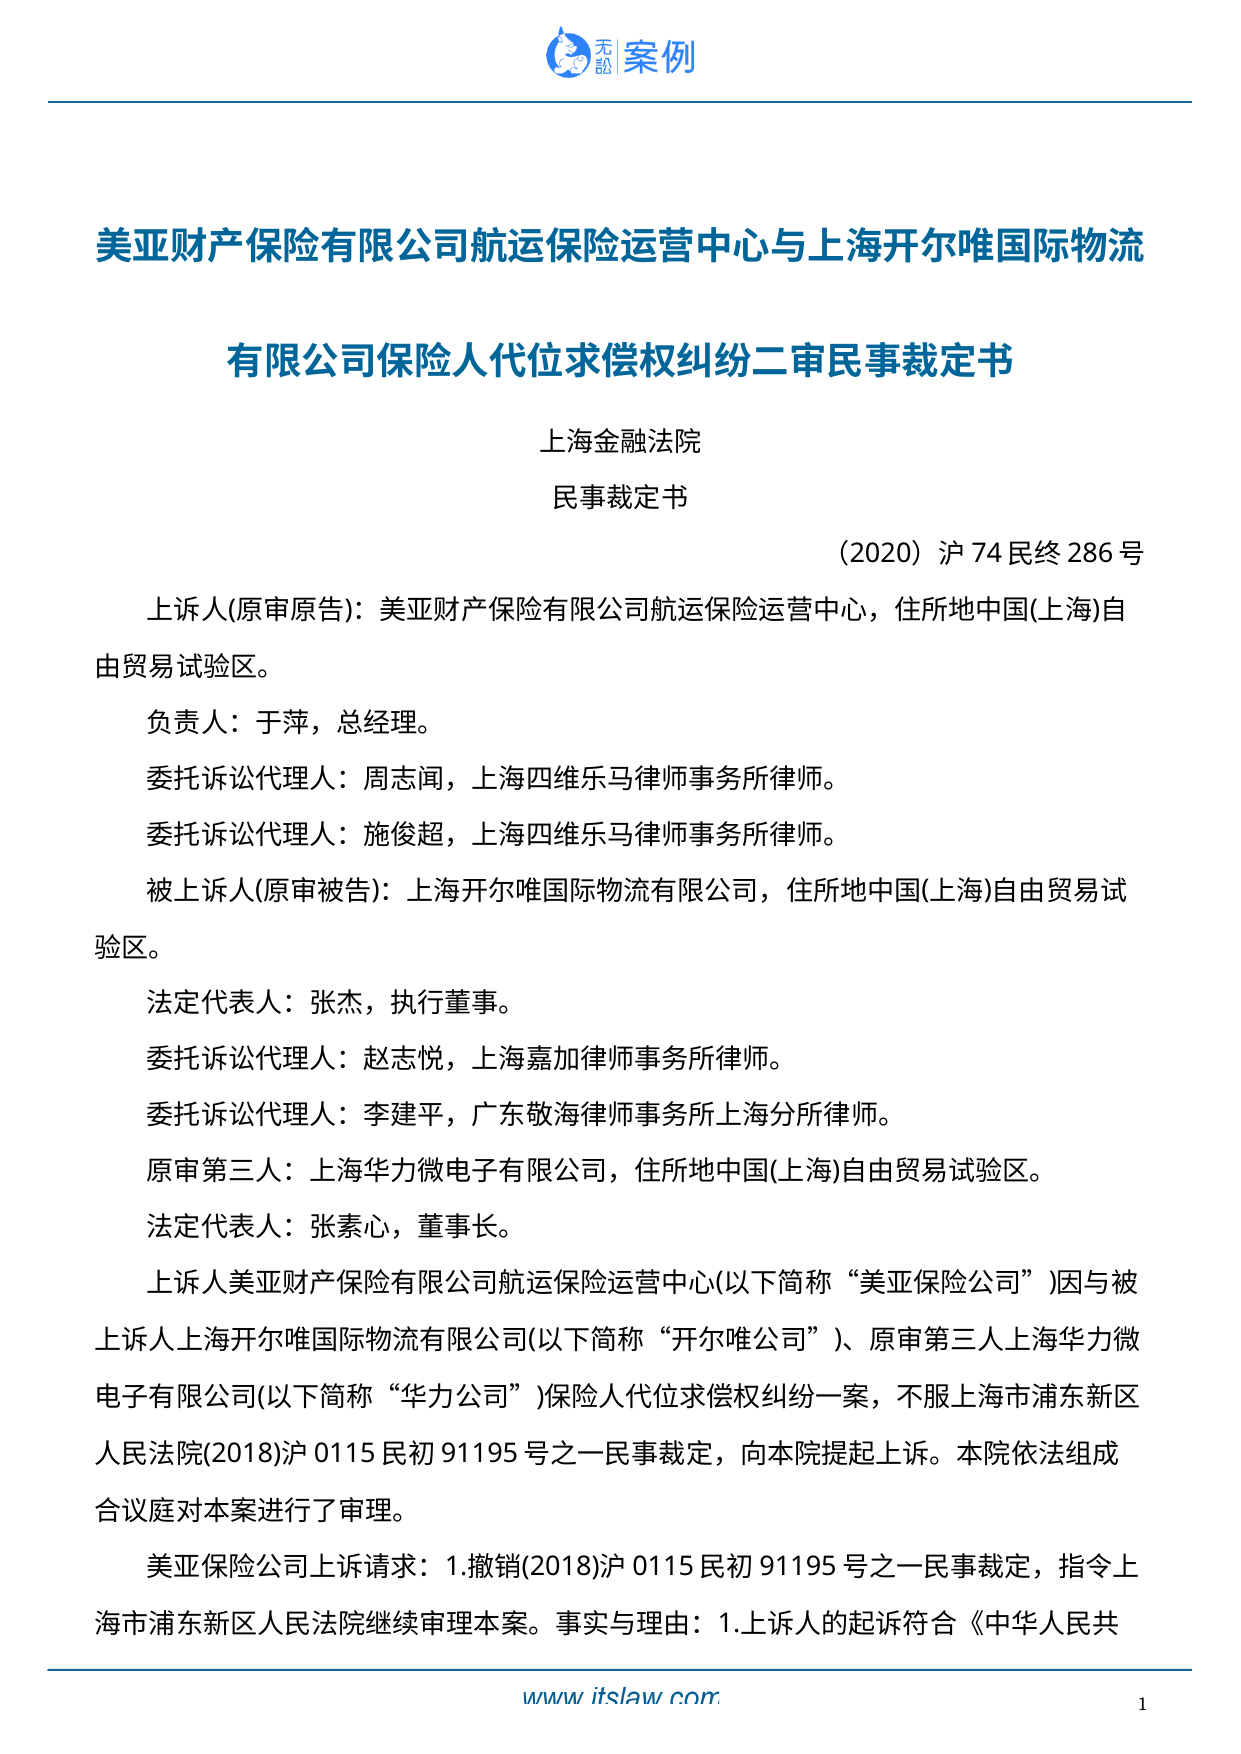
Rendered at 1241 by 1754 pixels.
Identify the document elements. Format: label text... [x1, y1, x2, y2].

text 上海金融法院 [94, 418, 1146, 462]
text 委托诉讼代理人：赵志悦，上海嘉加律师事务所律师。 [94, 1035, 1146, 1079]
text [94, 1543, 1146, 1644]
text （2020）沪74民终286号 [94, 530, 1146, 574]
text 上诉人(原审原告)：美亚财产保险有限公司航运保险运营中心，住所地中国(上海)自由贸易试验区。 [94, 586, 1146, 687]
text 上诉人美亚财产保险有限公司航运保险运营中心(以下简称“美亚保险公司”)因与被上诉人上海开尔唯国际物流有限公司(以下简称“开尔唯公司”)、原审第三人上海华力微电子有限公司(以下简称“华力公司”)保险人代位求偿权纠纷一案，不服上海市浦东新区人民法院(2018)沪0115民初91195号之一民事裁定，向本院提起上诉。本院依法组成合议庭对本案进行了审理。 [94, 1258, 1146, 1531]
text 委托诉讼代理人：李建平，广东敬海律师事务所上海分所律师。 [94, 1091, 1146, 1135]
text 原审第三人：上海华力微电子有限公司，住所地中国(上海)自由贸易试验区。 [94, 1147, 1146, 1191]
text 委托诉讼代理人：周志闻，上海四维乐马律师事务所律师。 [94, 754, 1146, 798]
picture [546, 26, 694, 78]
text 法定代表人：张杰，执行董事。 [94, 979, 1146, 1023]
text 美亚财产保险有限公司航运保险运营中心与上海开尔唯国际物流有限公司保险人代位求偿权纠纷二审民事裁定书 [94, 85, 1146, 402]
text 法定代表人：张素心，董事长。 [94, 1202, 1146, 1246]
picture [523, 1687, 720, 1704]
text 委托诉讼代理人：施俊超，上海四维乐马律师事务所律师。 [94, 810, 1146, 854]
text 负责人：于萍，总经理。 [94, 698, 1146, 743]
text 被上诉人(原审被告)：上海开尔唯国际物流有限公司，住所地中国(上海)自由贸易试验区。 [94, 866, 1146, 967]
text 民事裁定书 [94, 474, 1146, 518]
